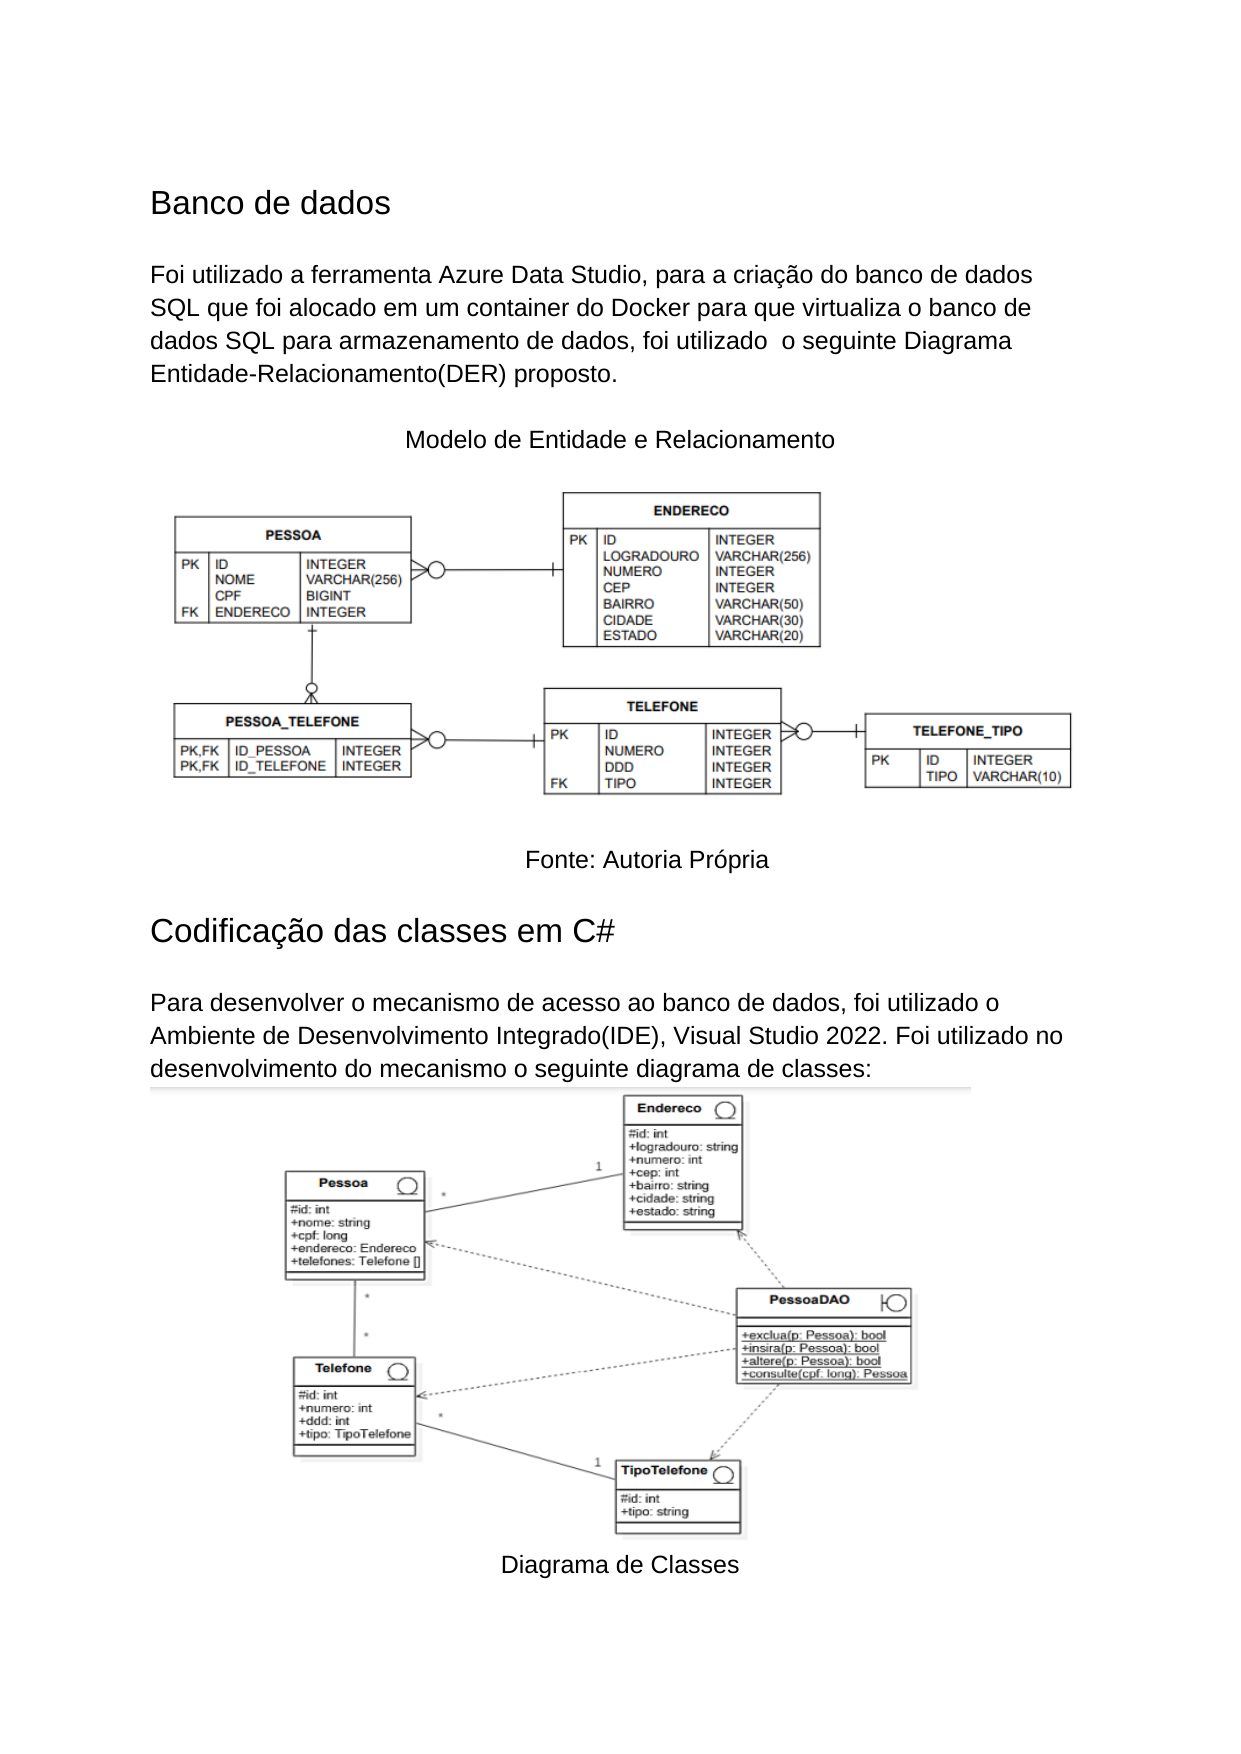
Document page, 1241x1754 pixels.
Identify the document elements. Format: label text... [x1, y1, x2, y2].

text Banco de dados [150, 183, 1090, 221]
text Para desenvolver o mecanismo de acesso ao banco de dados, foi utilizado o Ambiente de Desenvolvimento Integrado(IDE), Visual Studio 2022. Foi utilizado no desenvolvimento do mecanismo o seguinte diagrama de classes: [150, 988, 1090, 1083]
text Modelo de Entidade e Relacionamento [150, 425, 1090, 454]
text Fonte: Autoria Própria [150, 845, 1090, 874]
text Foi utilizado a ferramenta Azure Data Studio, para a criação do banco de dados SQL que foi alocado em um container do Docker para que virtualiza o banco de dados SQL para armazenamento de dados, foi utilizado o seguinte Diagrama Entidade-Relacionamento(DER) proposto. [150, 260, 1090, 388]
text Codificação das classes em C# [150, 911, 1090, 949]
picture [150, 1087, 972, 1547]
picture [150, 491, 1091, 808]
text Diagrama de Classes [150, 1550, 1090, 1579]
